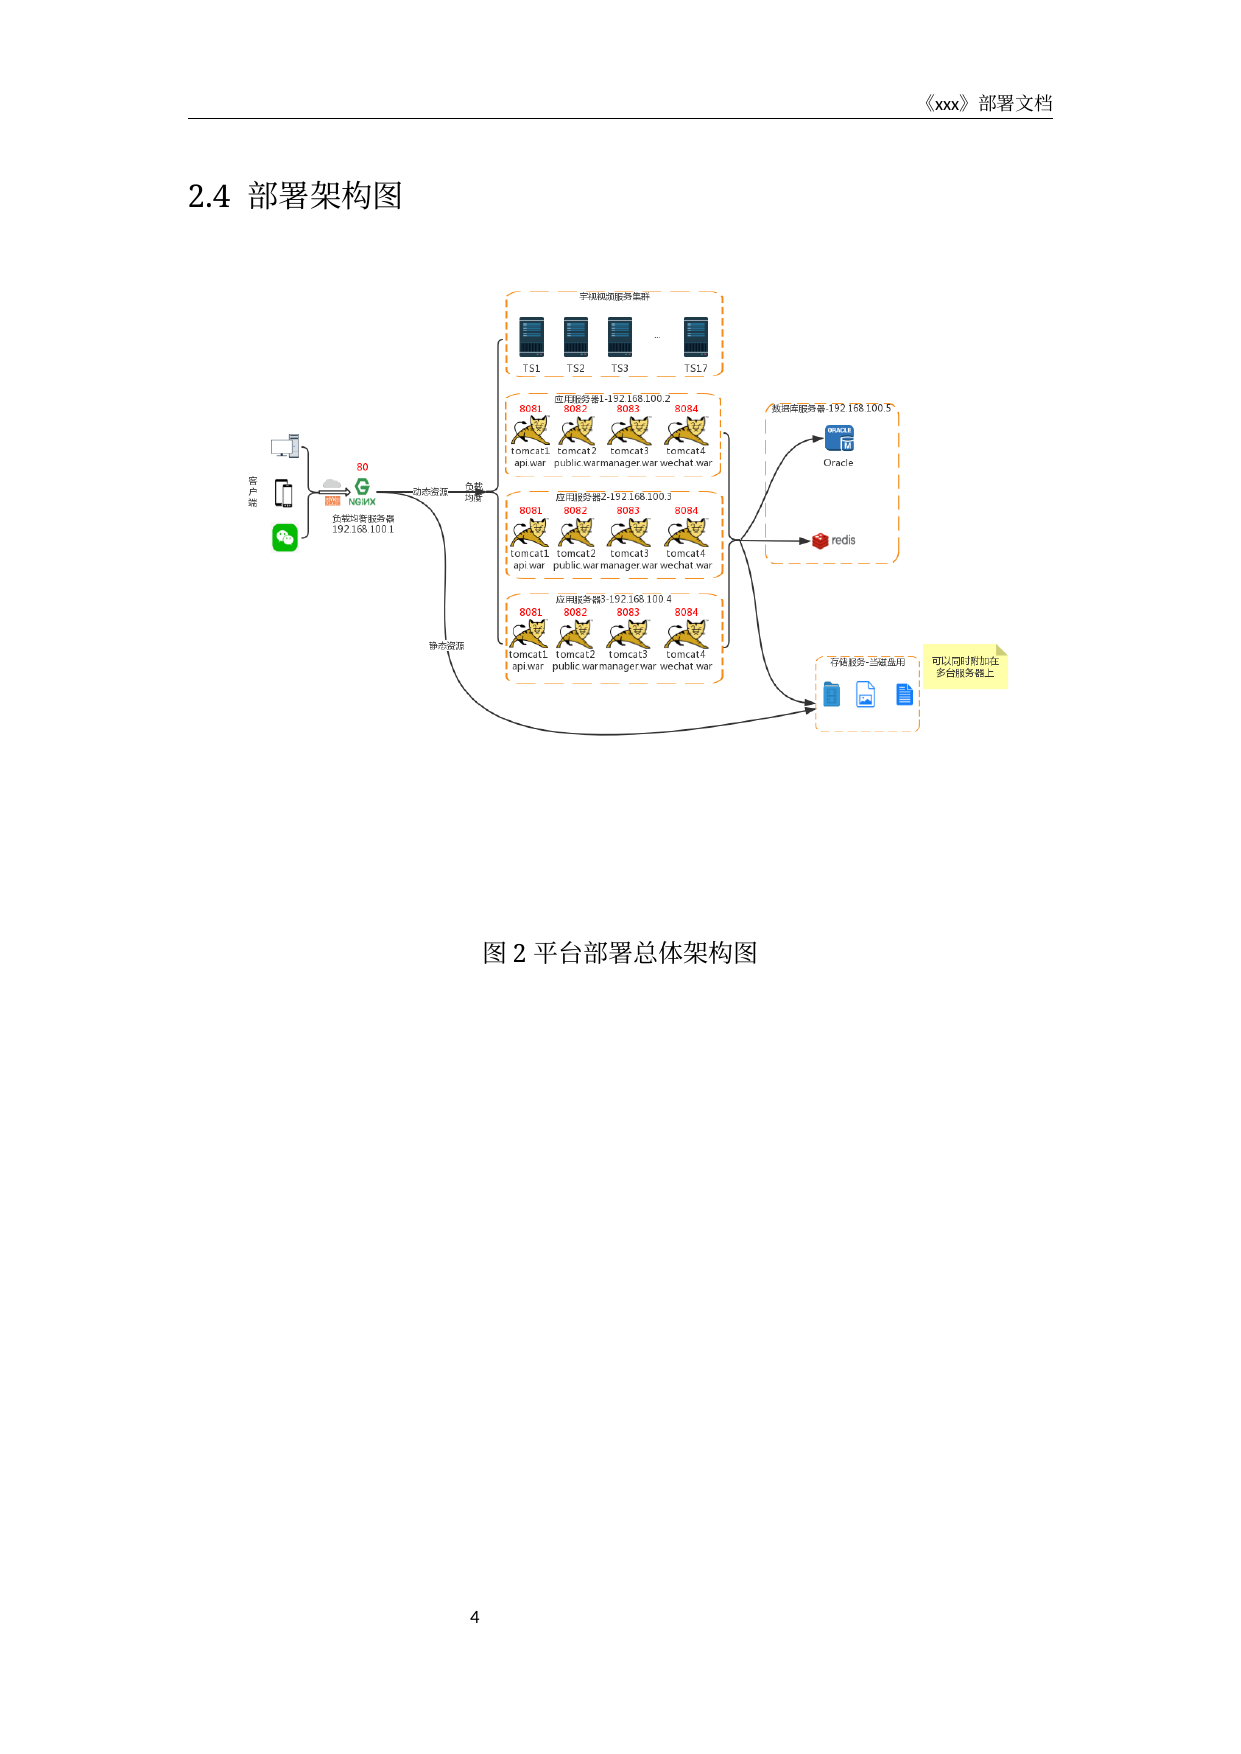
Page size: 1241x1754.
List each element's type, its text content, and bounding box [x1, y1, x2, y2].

subtitle 部署架构图 [187, 162, 1053, 227]
text 图2 平台部署总体架构图 [187, 919, 1053, 984]
picture [187, 255, 1053, 874]
